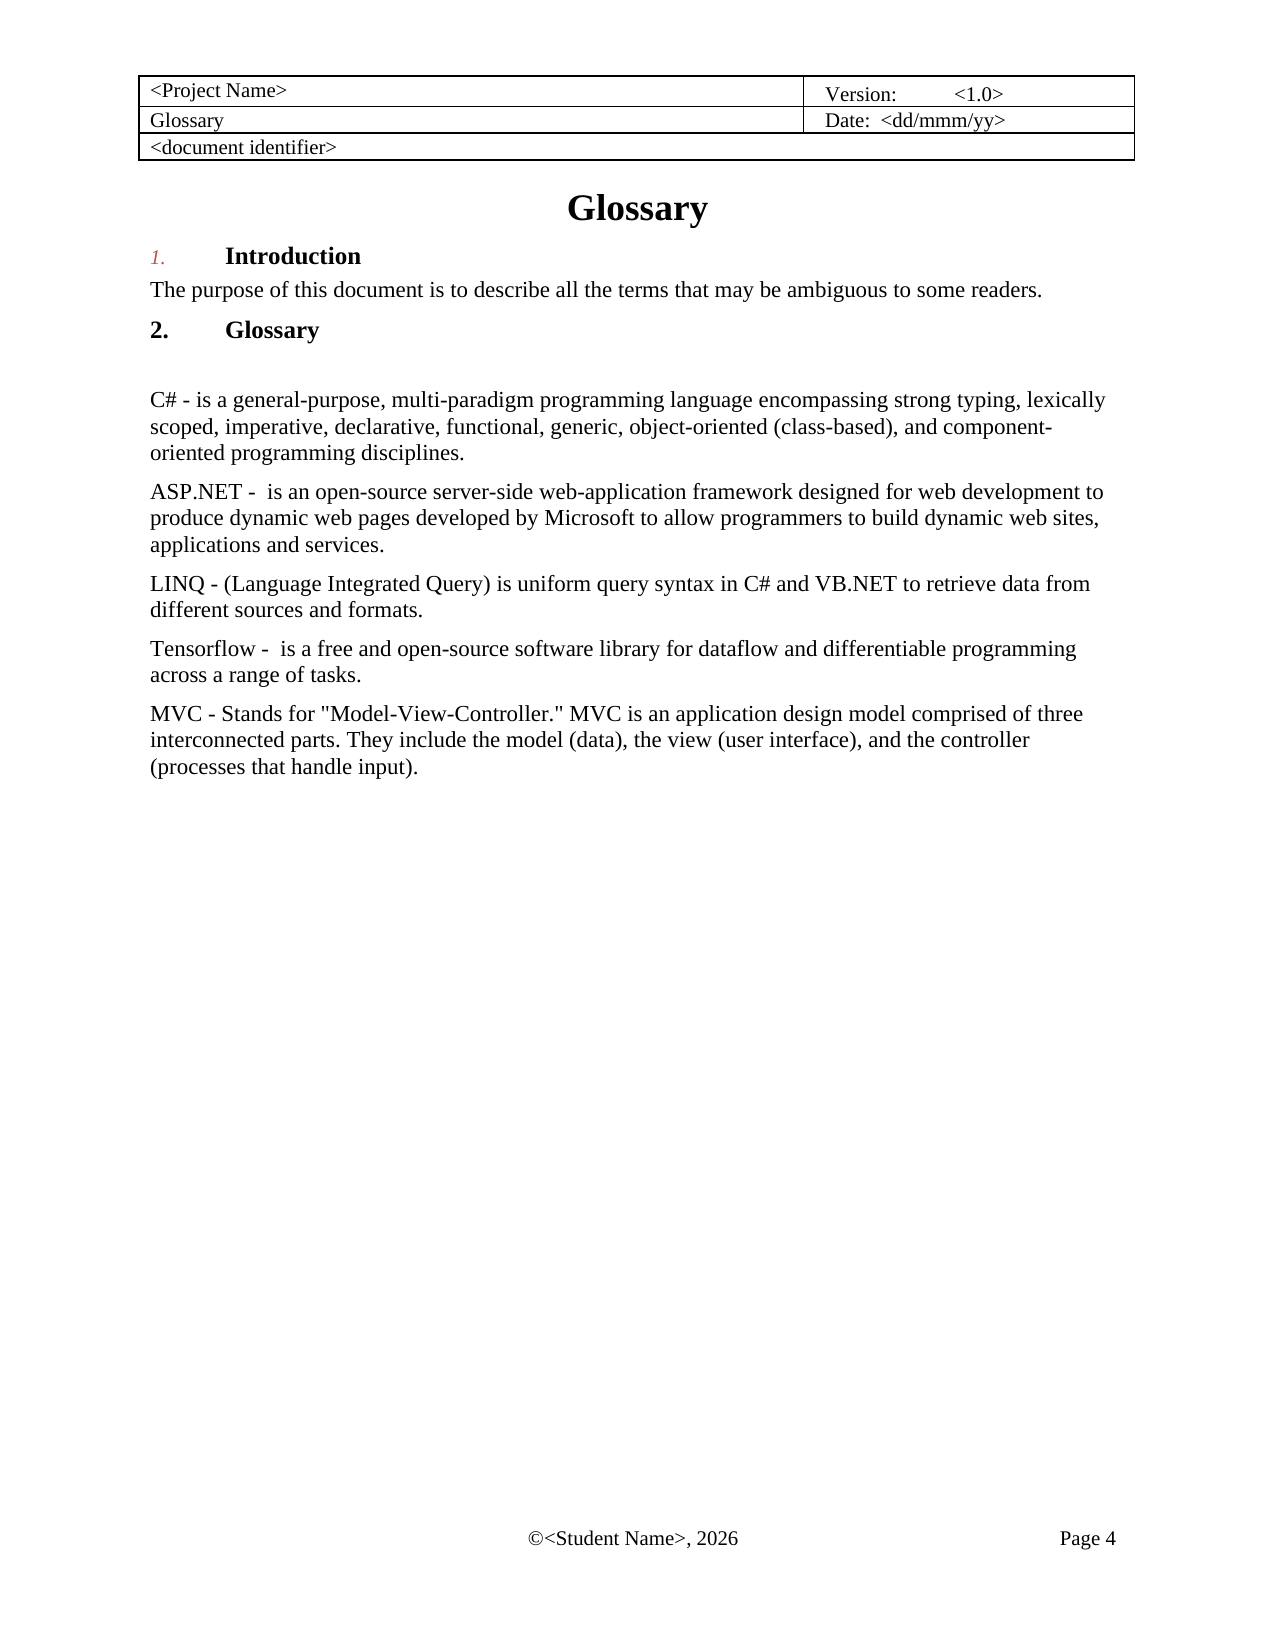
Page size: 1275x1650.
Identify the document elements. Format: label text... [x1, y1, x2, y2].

text LINQ - (Language Integrated Query) is uniform query syntax in C# and VB.NET to retrieve data from different sources and formats. [150, 569, 1125, 622]
text The purpose of this document is to describe all the terms that may be ambiguous to some readers. [150, 276, 1125, 302]
text C# - is a general-purpose, multi-paradigm programming language encompassing strong typing, lexically scoped, imperative, declarative, functional, generic, object-oriented (class-based), and component-oriented programming disciplines. [150, 386, 1125, 466]
text Tensorflow - is a free and open-source software library for dataflow and differentiable programming across a range of tasks. [150, 635, 1125, 687]
subtitle Glossary [150, 315, 1125, 344]
text MVC - Stands for "Model-View-Controller." MVC is an application design model comprised of three interconnected parts. They include the model (data), the view (user interface), and the controller (processes that handle input). [150, 700, 1125, 779]
text ASP.NET - is an open-source server-side web-application framework designed for web development to produce dynamic web pages developed by Microsoft to allow programmers to build dynamic web sites, applications and services. [150, 478, 1125, 557]
subtitle Introduction [150, 241, 1125, 270]
title Glossary [150, 185, 1125, 228]
